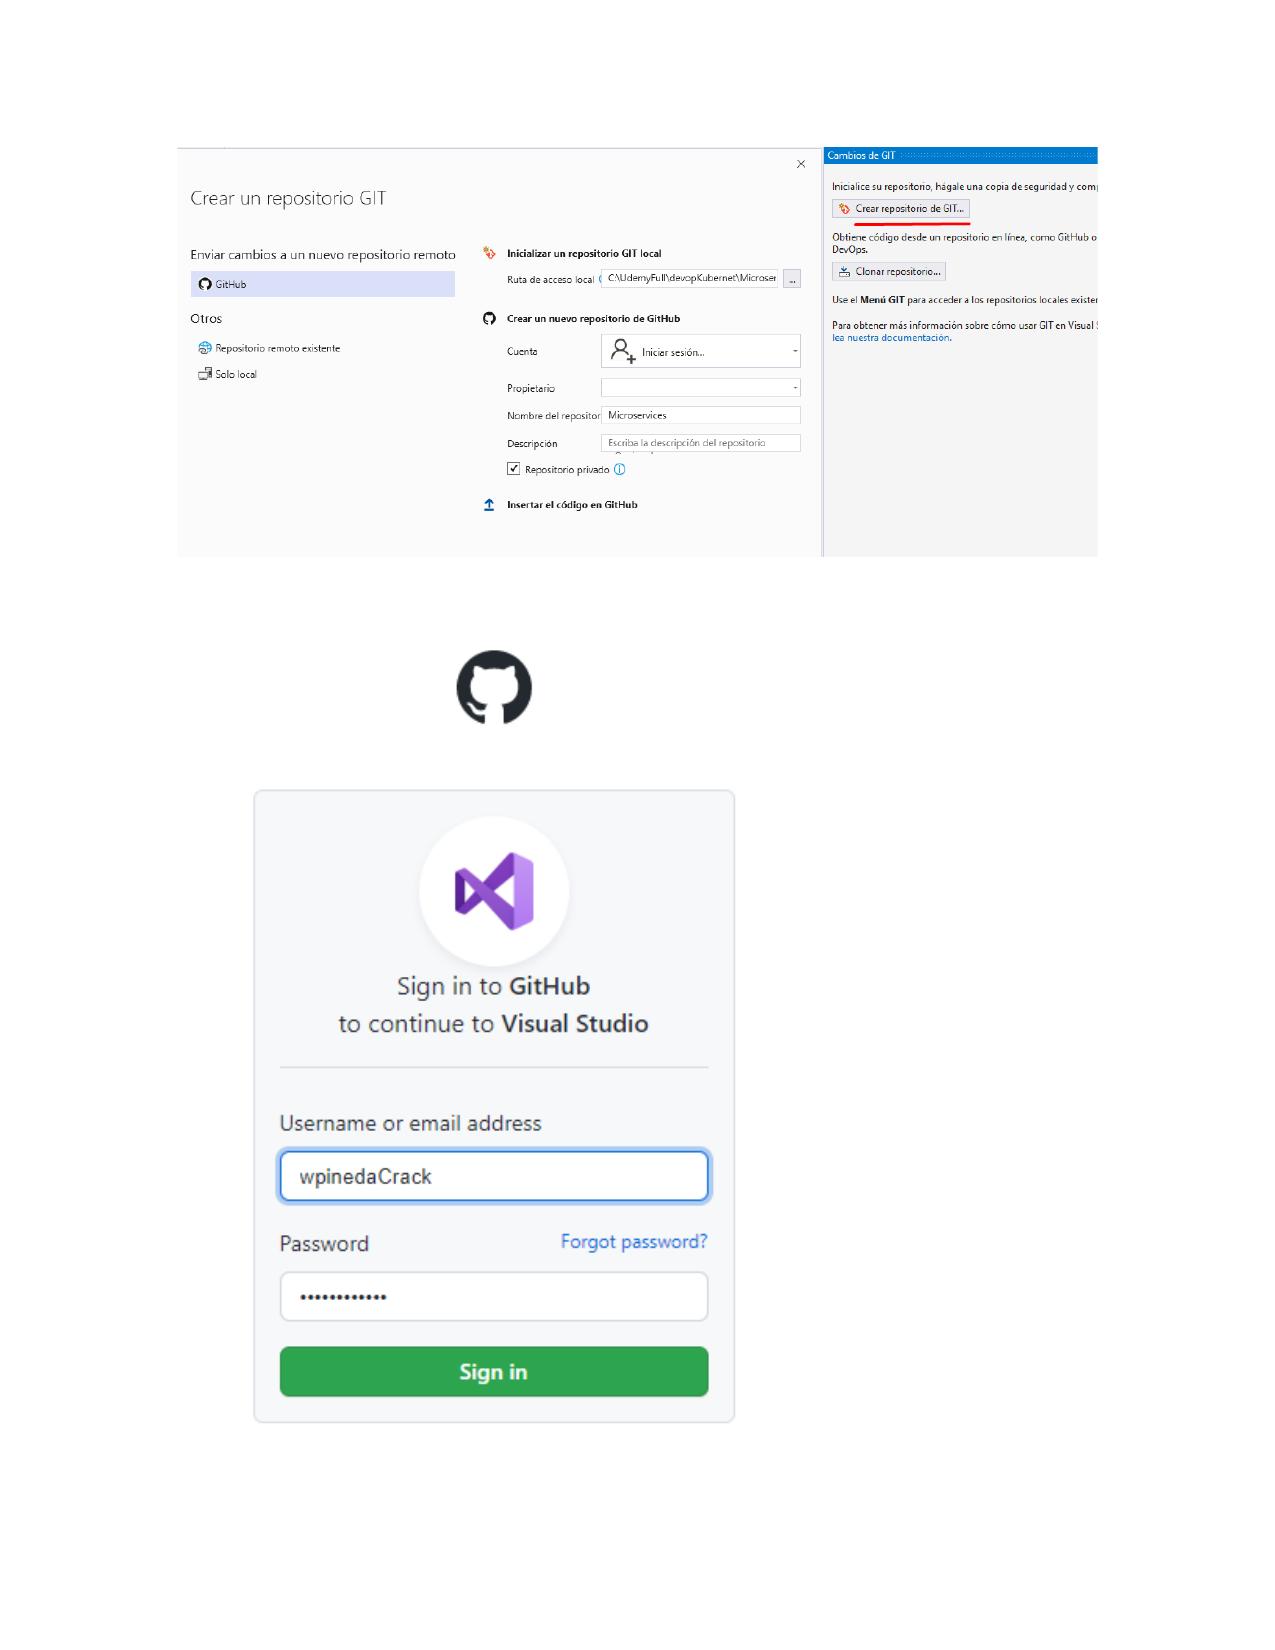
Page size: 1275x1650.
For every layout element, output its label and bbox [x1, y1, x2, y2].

picture [177, 147, 1098, 557]
picture [177, 635, 870, 1425]
